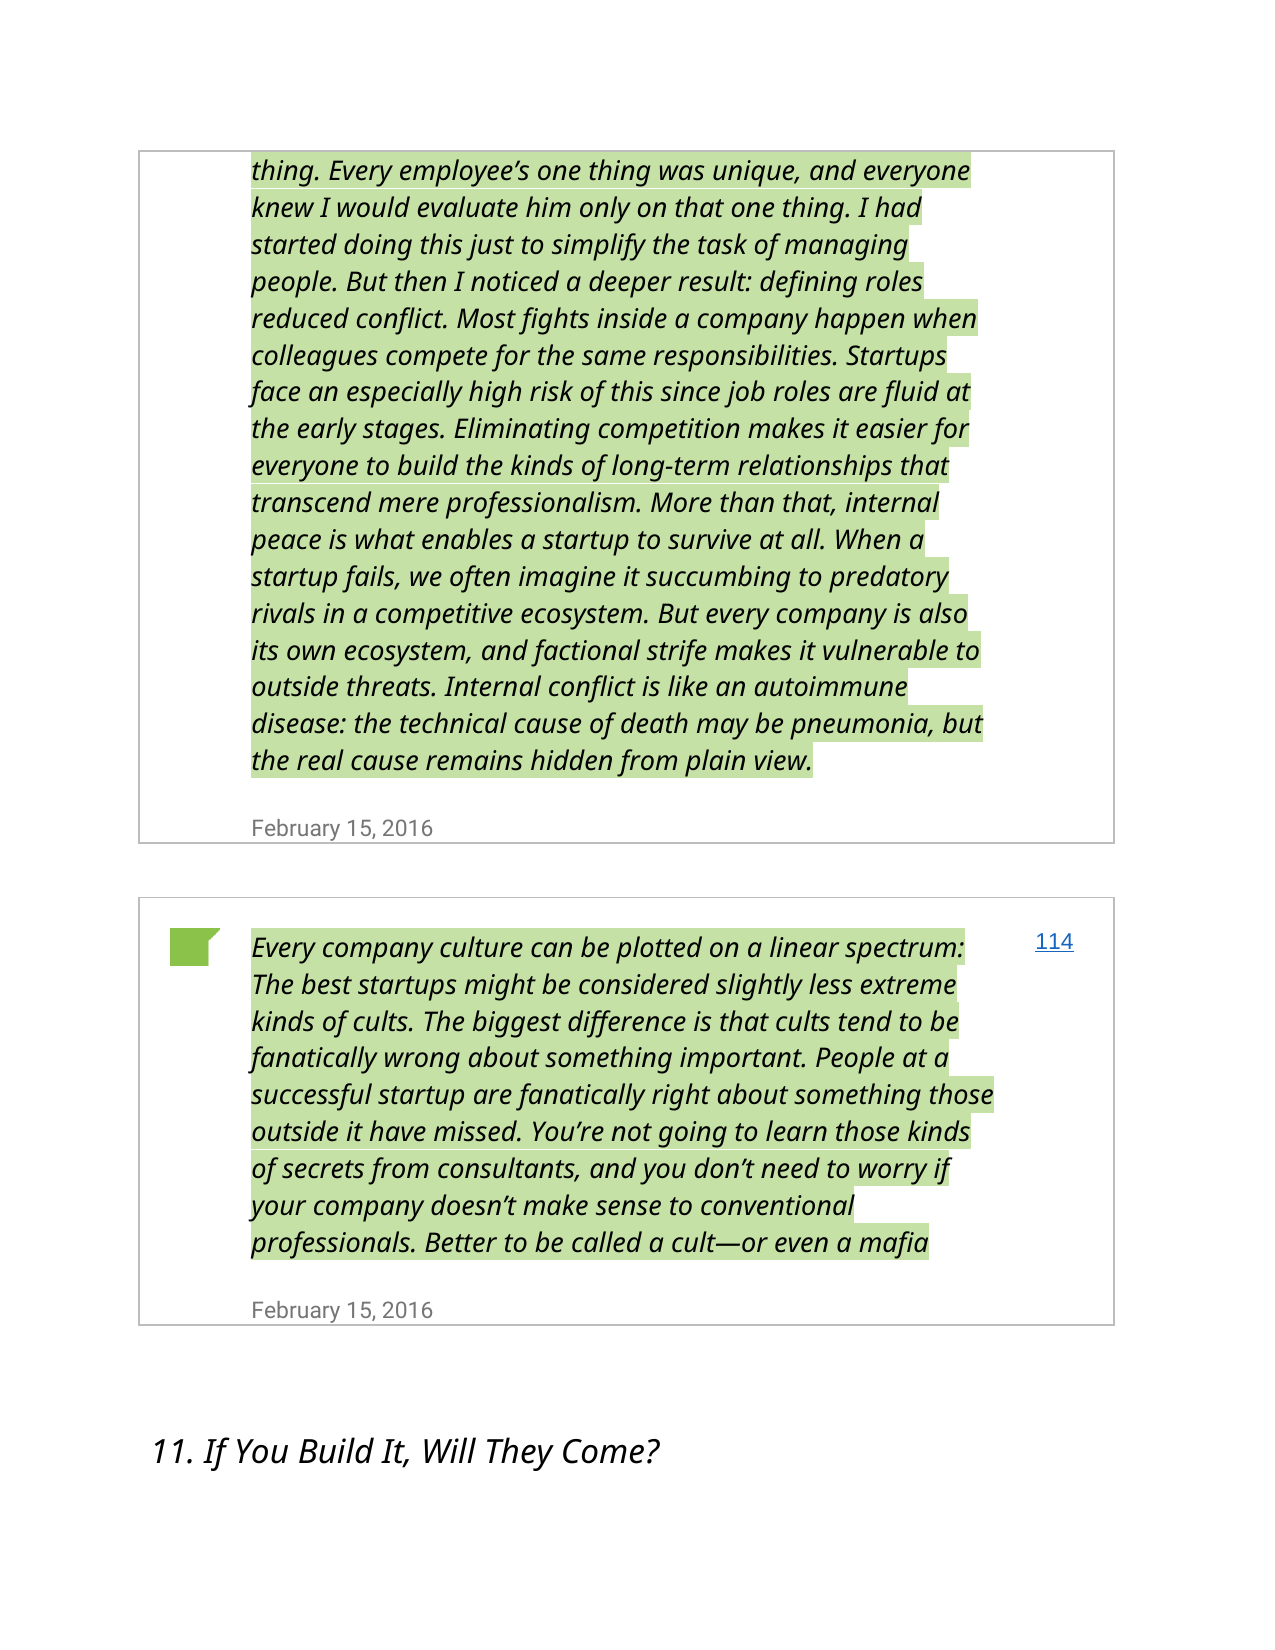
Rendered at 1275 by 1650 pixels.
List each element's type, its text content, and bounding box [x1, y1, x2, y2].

picture [170, 928, 220, 966]
subtitle 11. If You Build It, Will They Come? [150, 1428, 1125, 1473]
table_header [140, 898, 1113, 1324]
table_header [140, 152, 1113, 842]
